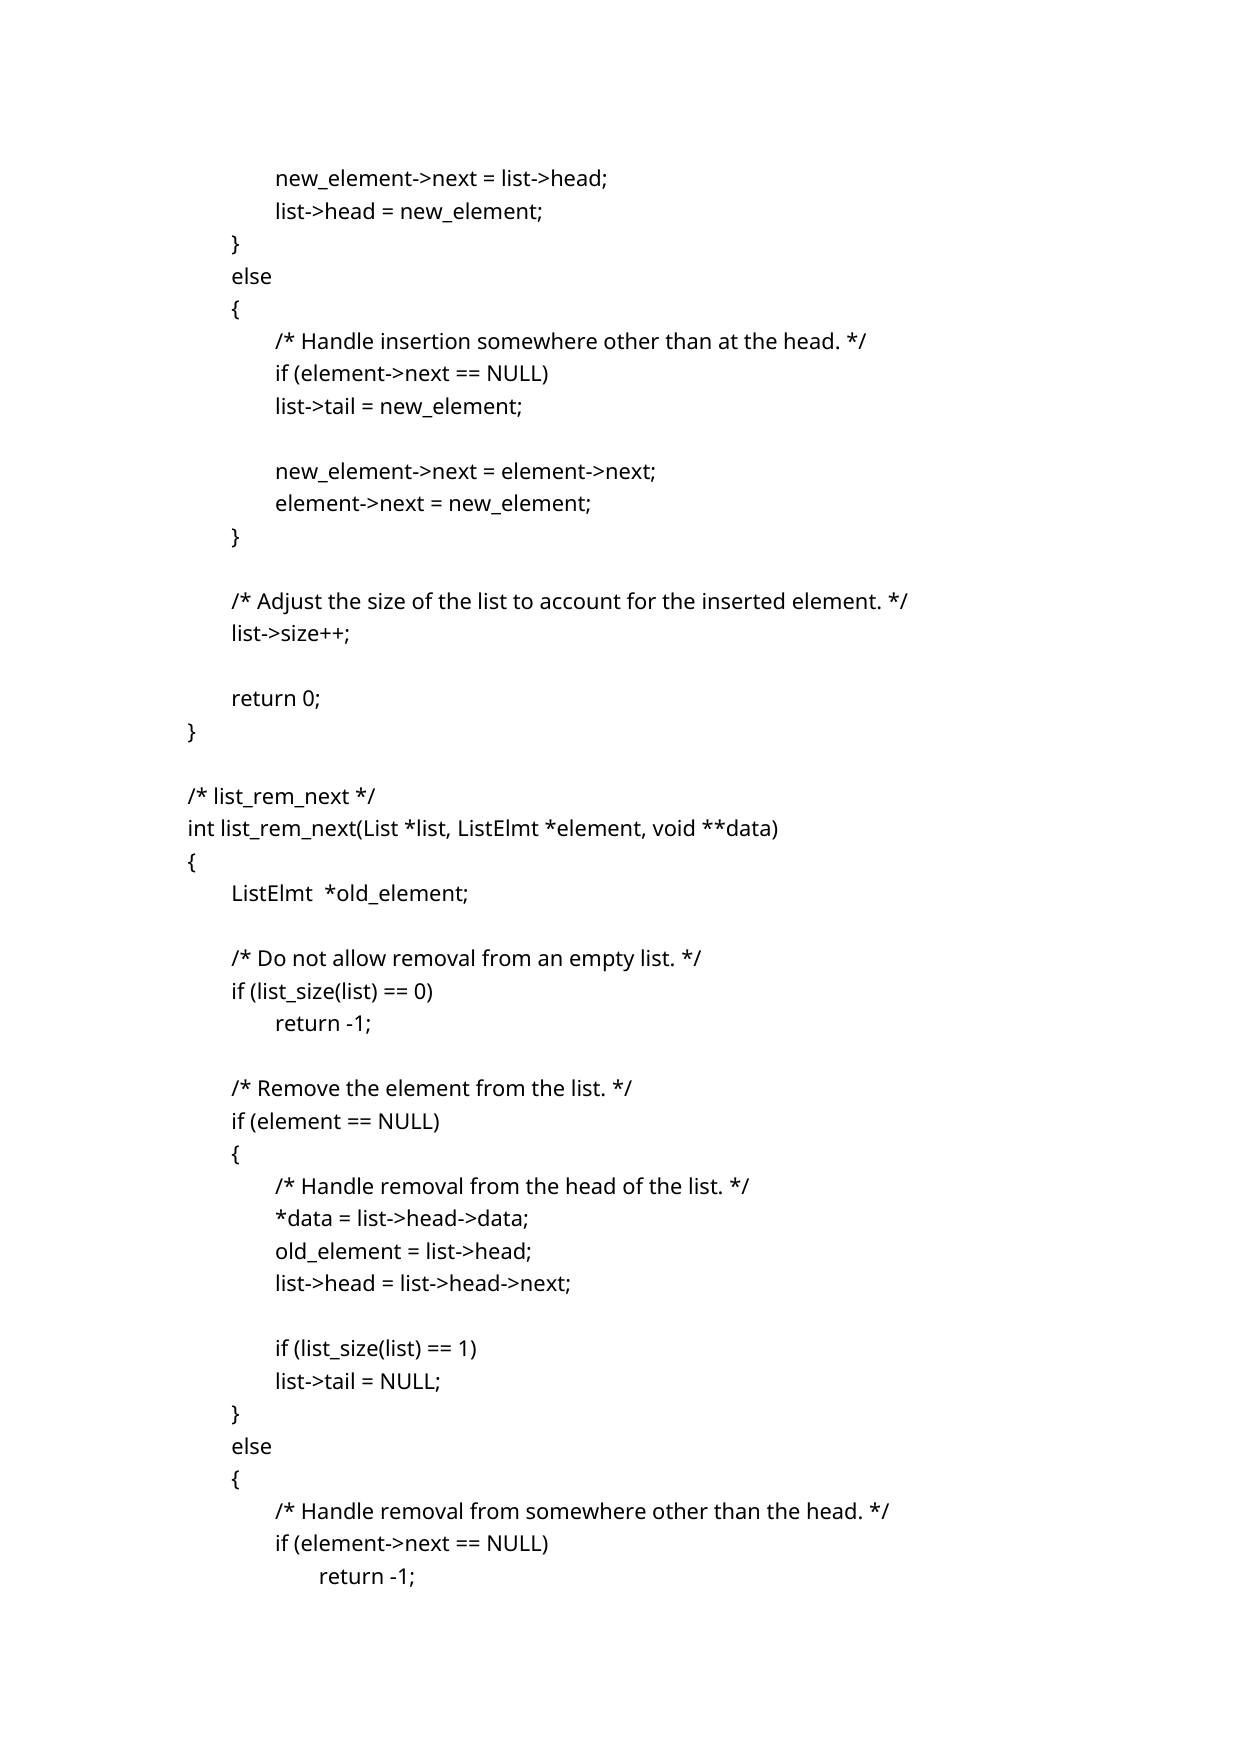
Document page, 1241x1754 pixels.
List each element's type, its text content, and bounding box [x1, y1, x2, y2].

text } [187, 227, 1053, 259]
text return 0; [187, 682, 1053, 714]
text /* Handle removal from somewhere other than the head. */ [231, 1494, 1053, 1527]
text if (list_size(list) == 0) [187, 974, 1053, 1007]
text old_element = list->head; [187, 1234, 1053, 1267]
text else [187, 1429, 1053, 1462]
text /* Handle insertion somewhere other than at the head. */ [187, 324, 1053, 357]
text if (element->next == NULL) [187, 1527, 1053, 1559]
text return -1; [187, 1559, 1053, 1592]
text list->size++; [187, 617, 1053, 649]
text int list_rem_next(List *list, ListElmt *element, void **data) [187, 812, 1053, 844]
text } [187, 714, 1053, 747]
text list->head = new_element; [187, 194, 1053, 227]
text if (element == NULL) [187, 1104, 1053, 1137]
text if (list_size(list) == 1) [187, 1332, 1053, 1364]
text /* list_rem_next */ [187, 779, 1053, 812]
text new_element->next = list->head; [187, 162, 1053, 194]
text /* Do not allow removal from an empty list. */ [187, 942, 1053, 974]
text return -1; [187, 1007, 1053, 1039]
text list->tail = new_element; [187, 389, 1053, 422]
text { [187, 292, 1053, 324]
text } [187, 1397, 1053, 1429]
text /* Remove the element from the list. */ [187, 1072, 1053, 1104]
text *data = list->head->data; [187, 1202, 1053, 1234]
text if (element->next == NULL) [187, 357, 1053, 389]
text { [187, 1462, 1053, 1494]
text } [187, 519, 1053, 552]
text { [187, 844, 1053, 877]
text new_element->next = element->next; [187, 454, 1053, 487]
text list->head = list->head->next; [187, 1267, 1053, 1299]
text ListElmt *old_element; [187, 877, 1053, 909]
text /* Handle removal from the head of the list. */ [187, 1169, 1053, 1202]
text element->next = new_element; [187, 487, 1053, 519]
text { [187, 1137, 1053, 1169]
text list->tail = NULL; [187, 1364, 1053, 1397]
text else [187, 259, 1053, 292]
text /* Adjust the size of the list to account for the inserted element. */ [187, 584, 1053, 617]
